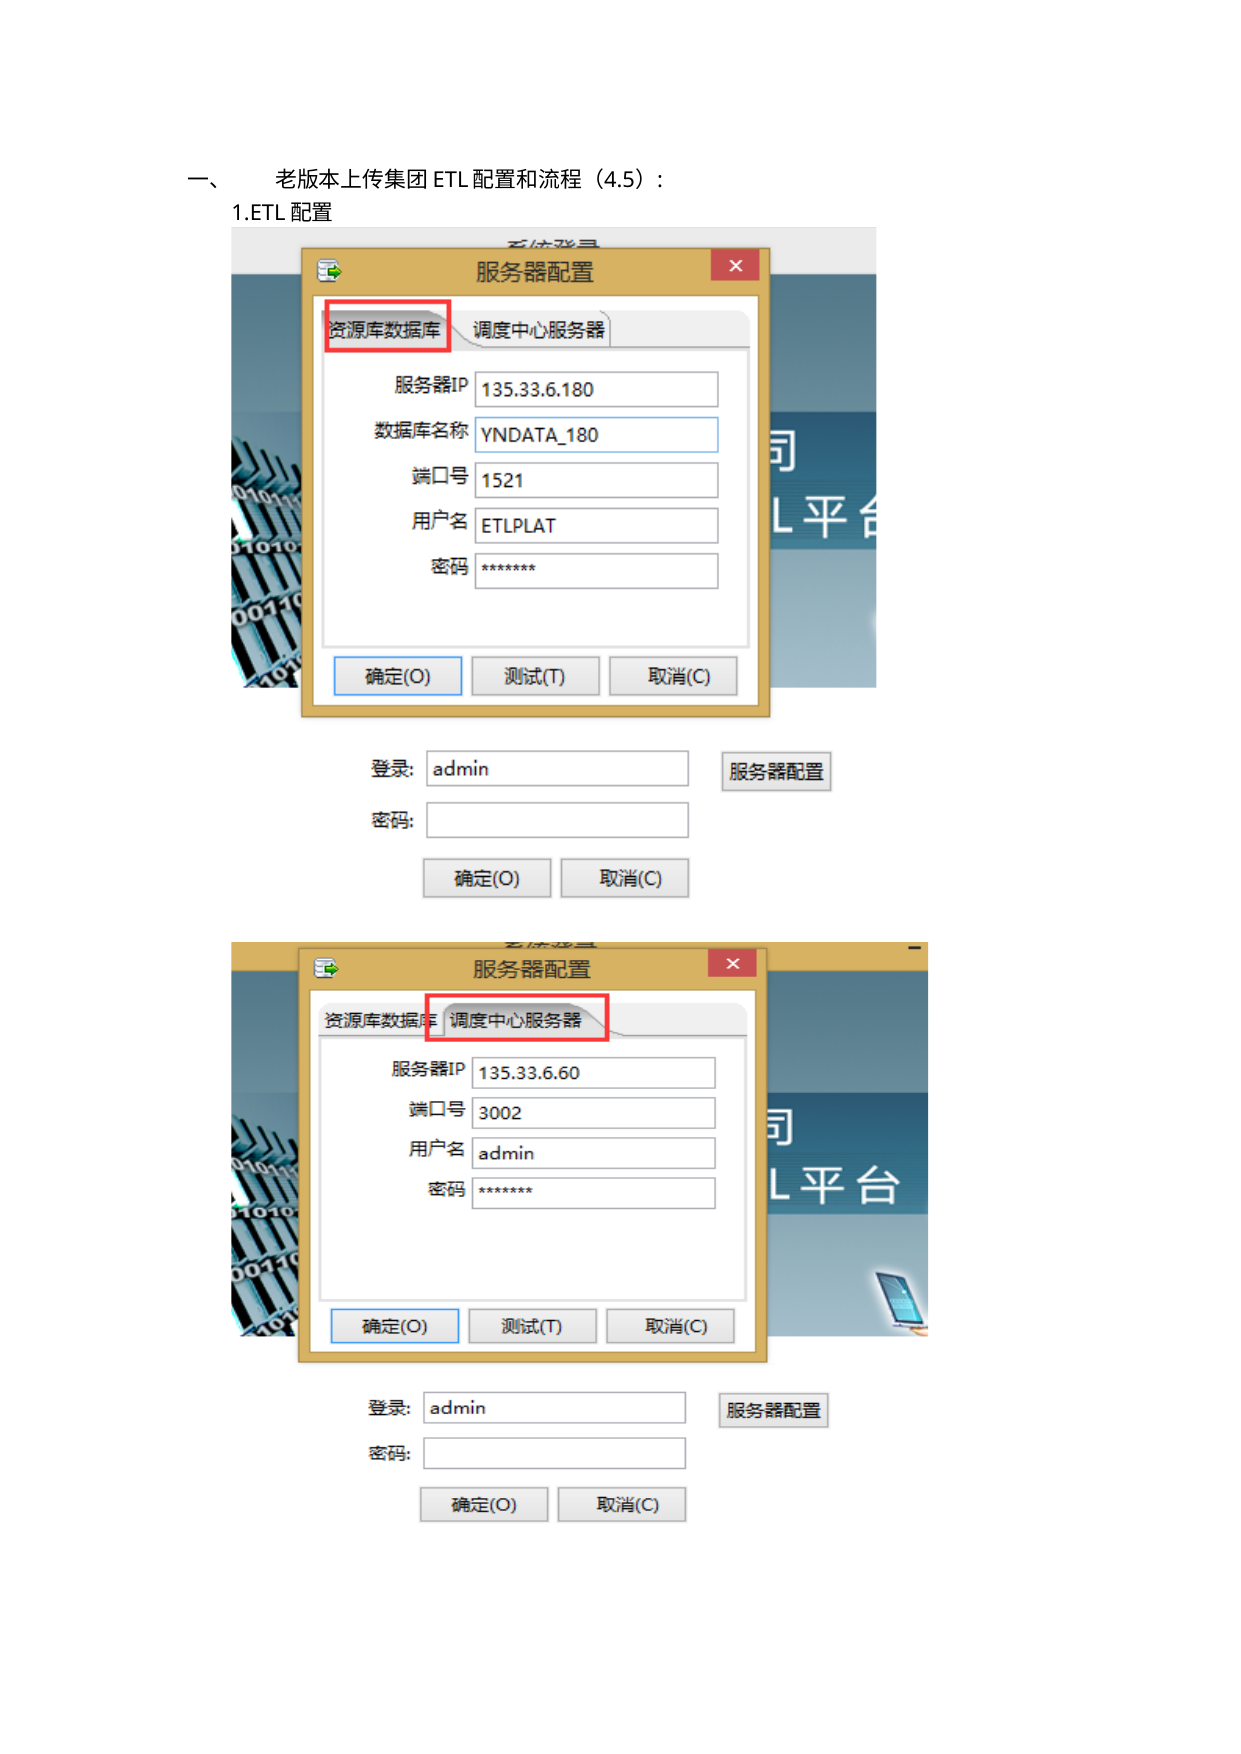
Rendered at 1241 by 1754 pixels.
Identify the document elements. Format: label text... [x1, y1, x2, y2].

picture [231, 942, 929, 1533]
list 老版本上传集团ETL配置和流程（4.5）: [187, 162, 1053, 194]
picture [231, 227, 877, 912]
list 1.ETL配置 [231, 194, 1053, 227]
